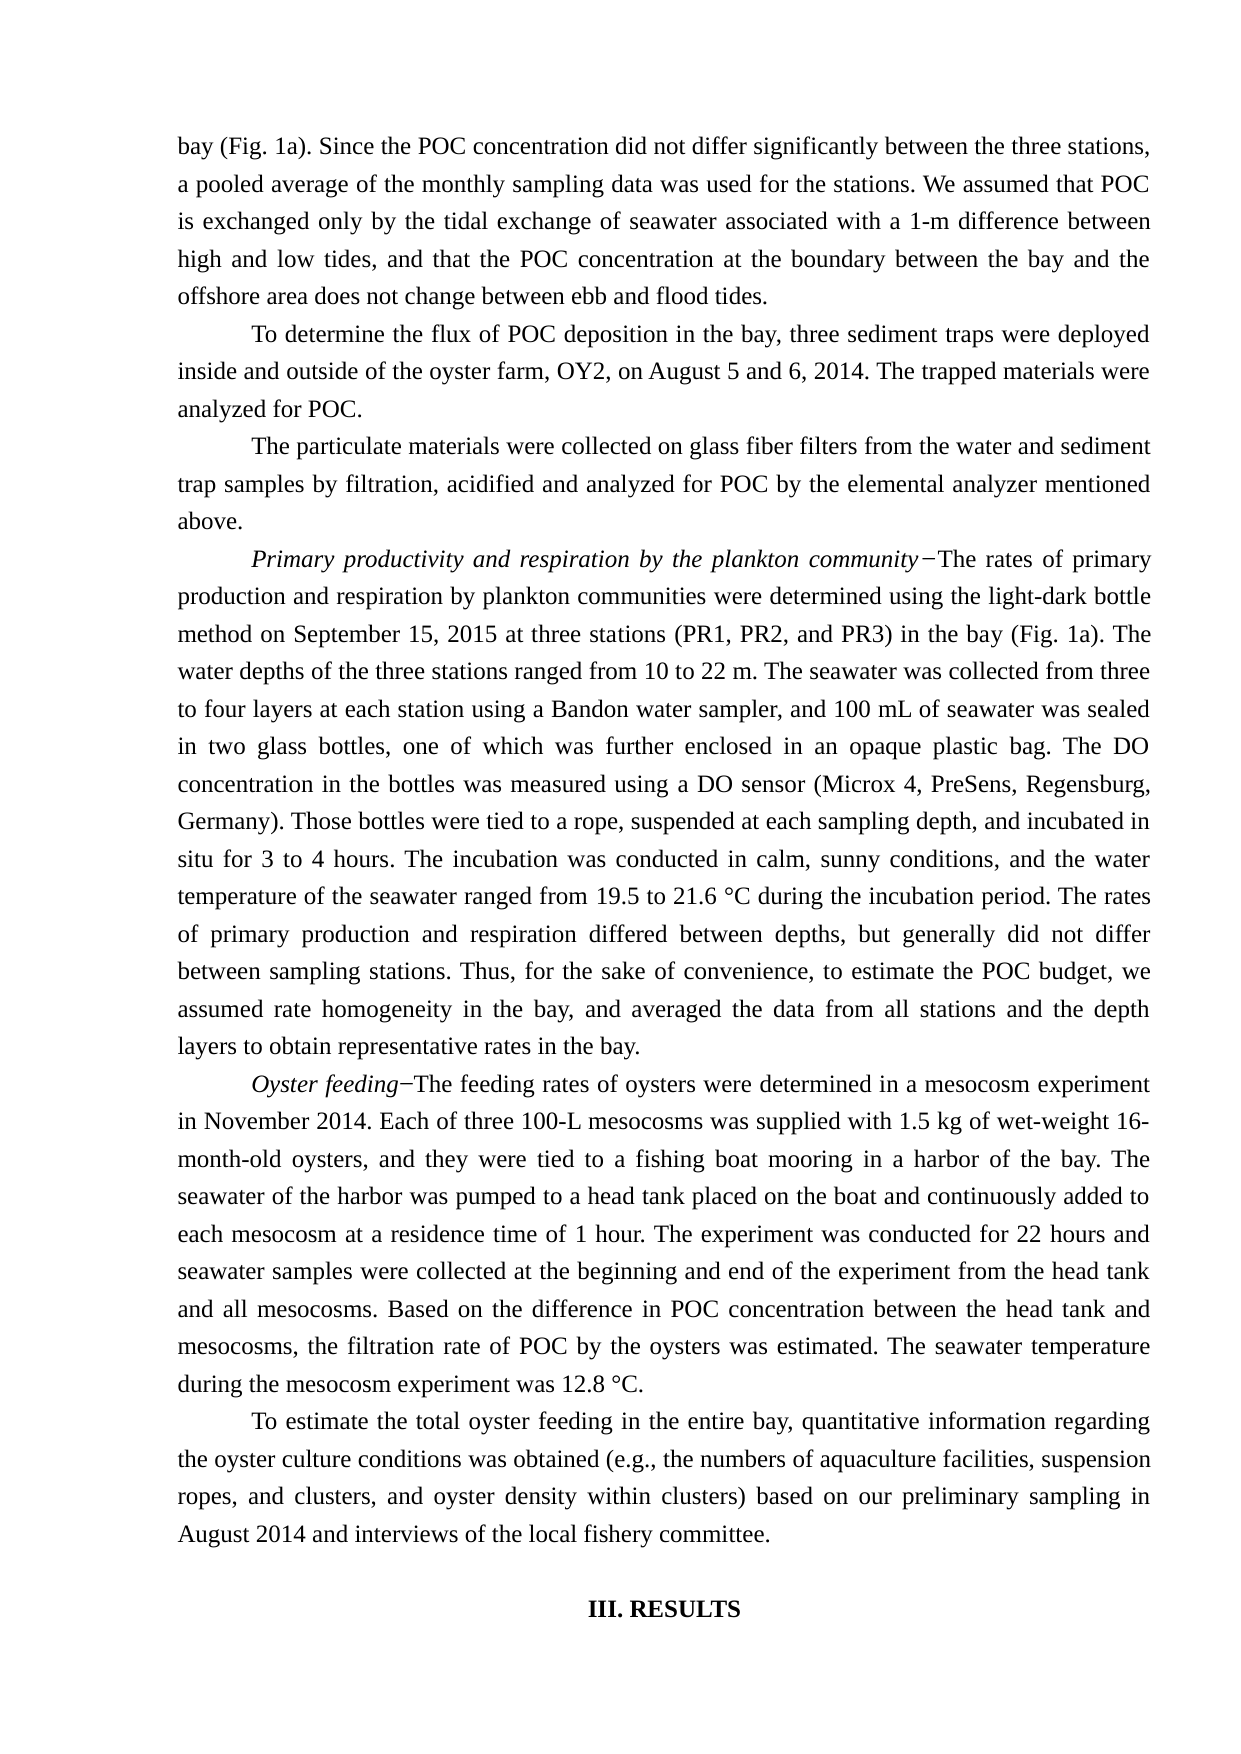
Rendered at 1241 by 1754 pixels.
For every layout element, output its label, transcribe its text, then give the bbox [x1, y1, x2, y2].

text Oyster feeding ̶ The feeding rates of oysters were determined in a mesocosm experiment in November 2014. Each of three 100-L mesocosms was supplied with 1.5 kg of wet-weight 16-month-old oysters, and they were tied to a fishing boat mooring in a harbor of the bay. The seawater of the harbor was pumped to a head tank placed on the boat and continuously added to each mesocosm at a residence time of 1 hour. The experiment was conducted for 22 hours and seawater samples were collected at the beginning and end of the experiment from the head tank and all mesocosms. Based on the difference in POC concentration between the head tank and mesocosms, the filtration rate of POC by the oysters was estimated. The seawater temperature during the mesocosm experiment was 12.8 °C. [177, 1064, 1152, 1402]
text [177, 127, 1152, 314]
text To estimate the total oyster feeding in the entire bay, quantitative information regarding the oyster culture conditions was obtained (e.g., the numbers of aquaculture facilities, suspension ropes, and clusters, and oyster density within clusters) based on our preliminary sampling in August 2014 and interviews of the local fishery committee. [177, 1402, 1152, 1552]
text Primary productivity and respiration by the plankton community ̶ The rates of primary production and respiration by plankton communities were determined using the light-dark bottle method on September 15, 2015 at three stations (PR1, PR2, and PR3) in the bay (Fig. 1a). The water depths of the three stations ranged from 10 to 22 m. The seawater was collected from three to four layers at each station using a Bandon water sampler, and 100 mL of seawater was sealed in two glass bottles, one of which was further enclosed in an opaque plastic bag. The DO concentration in the bottles was measured using a DO sensor (Microx 4, PreSens, Regensburg, Germany). Those bottles were tied to a rope, suspended at each sampling depth, and incubated in situ for 3 to 4 hours. The incubation was conducted in calm, sunny conditions, and the water temperature of the seawater ranged from 19.5 to 21.6 °C during the incubation period. The rates of primary production and respiration differed between depths, but generally did not differ between sampling stations. Thus, for the sake of convenience, to estimate the POC budget, we assumed rate homogeneity in the bay, and averaged the data from all stations and the depth layers to obtain representative rates in the bay. [177, 539, 1152, 1064]
text To determine the flux of POC deposition in the bay, three sediment traps were deployed inside and outside of the oyster farm, OY2, on August 5 and 6, 2014. The trapped materials were analyzed for POC. [177, 314, 1152, 427]
text The particulate materials were collected on glass fiber filters from the water and sediment trap samples by filtration, acidified and analyzed for POC by the elemental analyzer mentioned above. [177, 427, 1152, 539]
text III. RESULTS [177, 1589, 1152, 1627]
